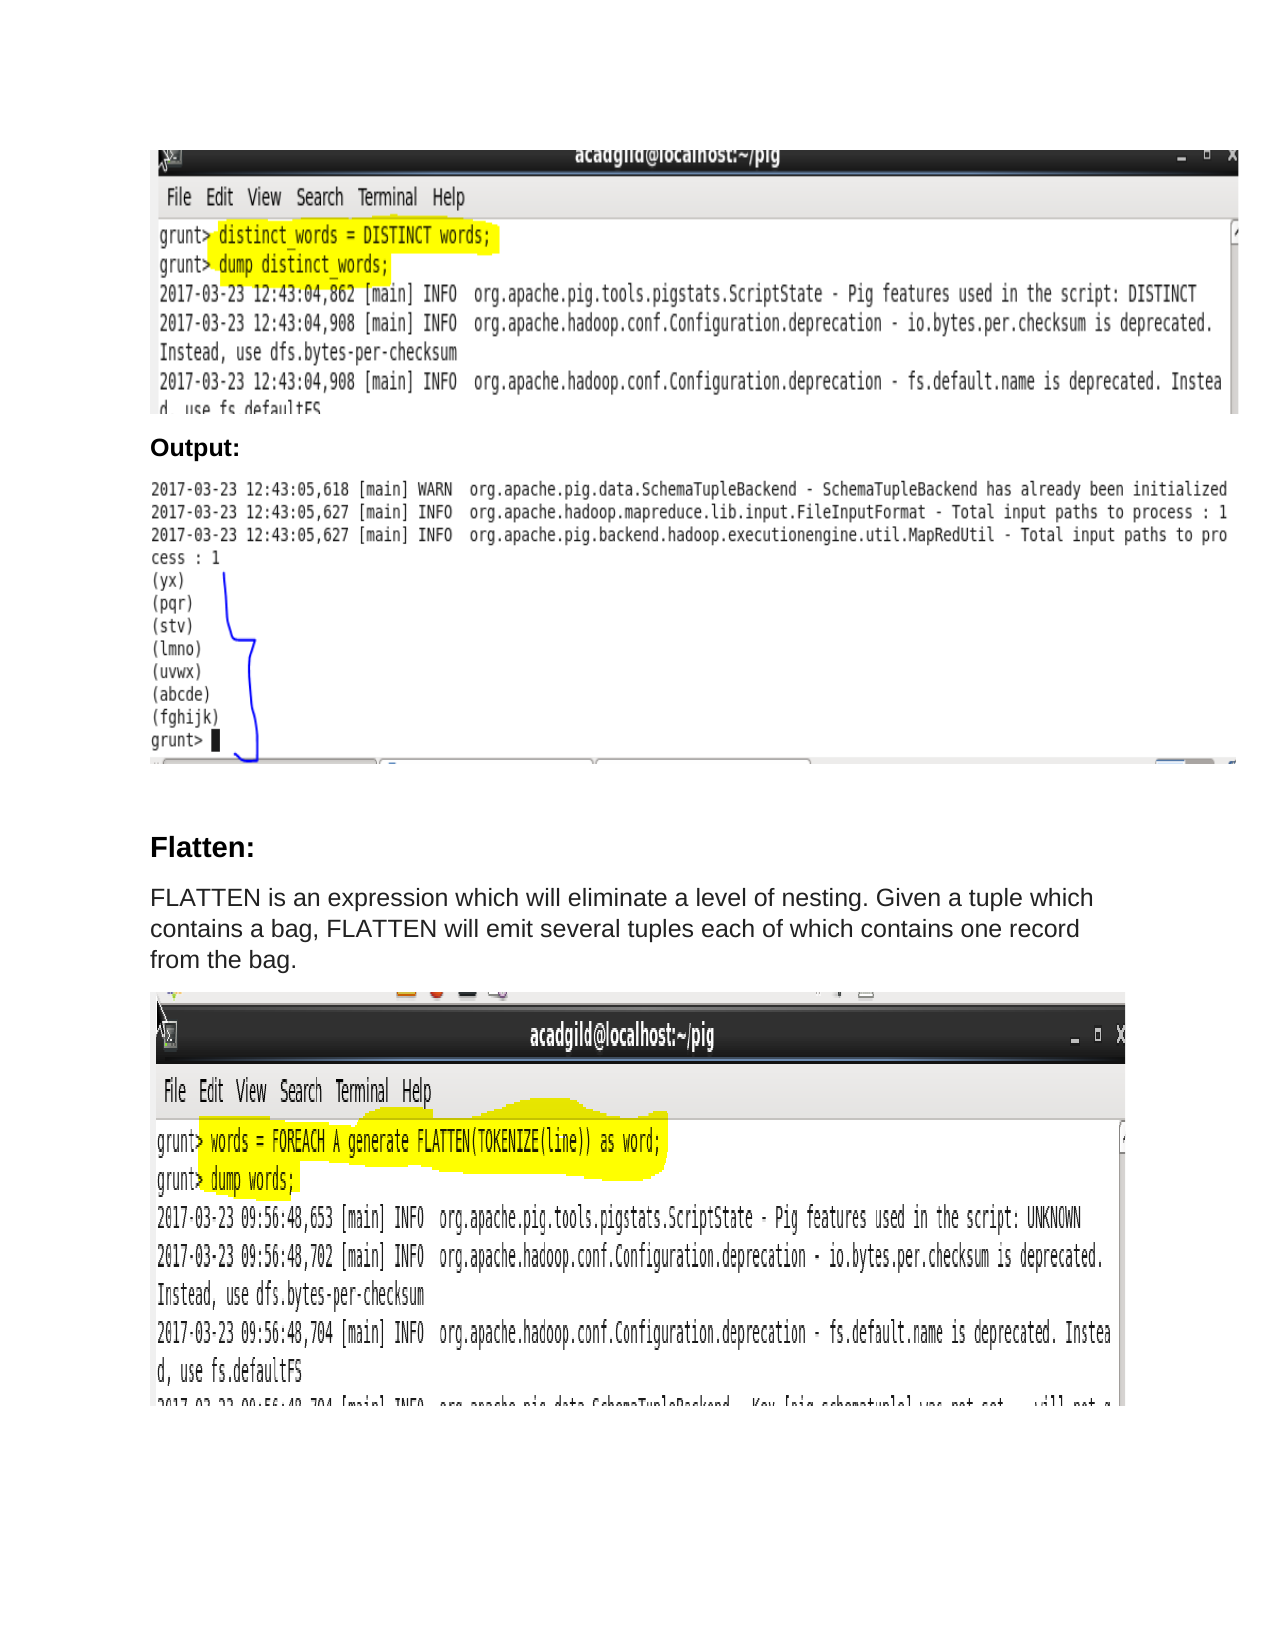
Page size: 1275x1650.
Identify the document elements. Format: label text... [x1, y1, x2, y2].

picture [150, 150, 1239, 414]
text Flatten: [150, 830, 1125, 863]
text FLATTEN is an expression which will eliminate a level of nesting. Given a tuple which contains a bag, FLATTEN will emit several tuples each of which contains one record from the bag. [150, 883, 1125, 974]
picture [150, 992, 1125, 1406]
text Output: [150, 433, 1125, 462]
picture [150, 480, 1236, 764]
